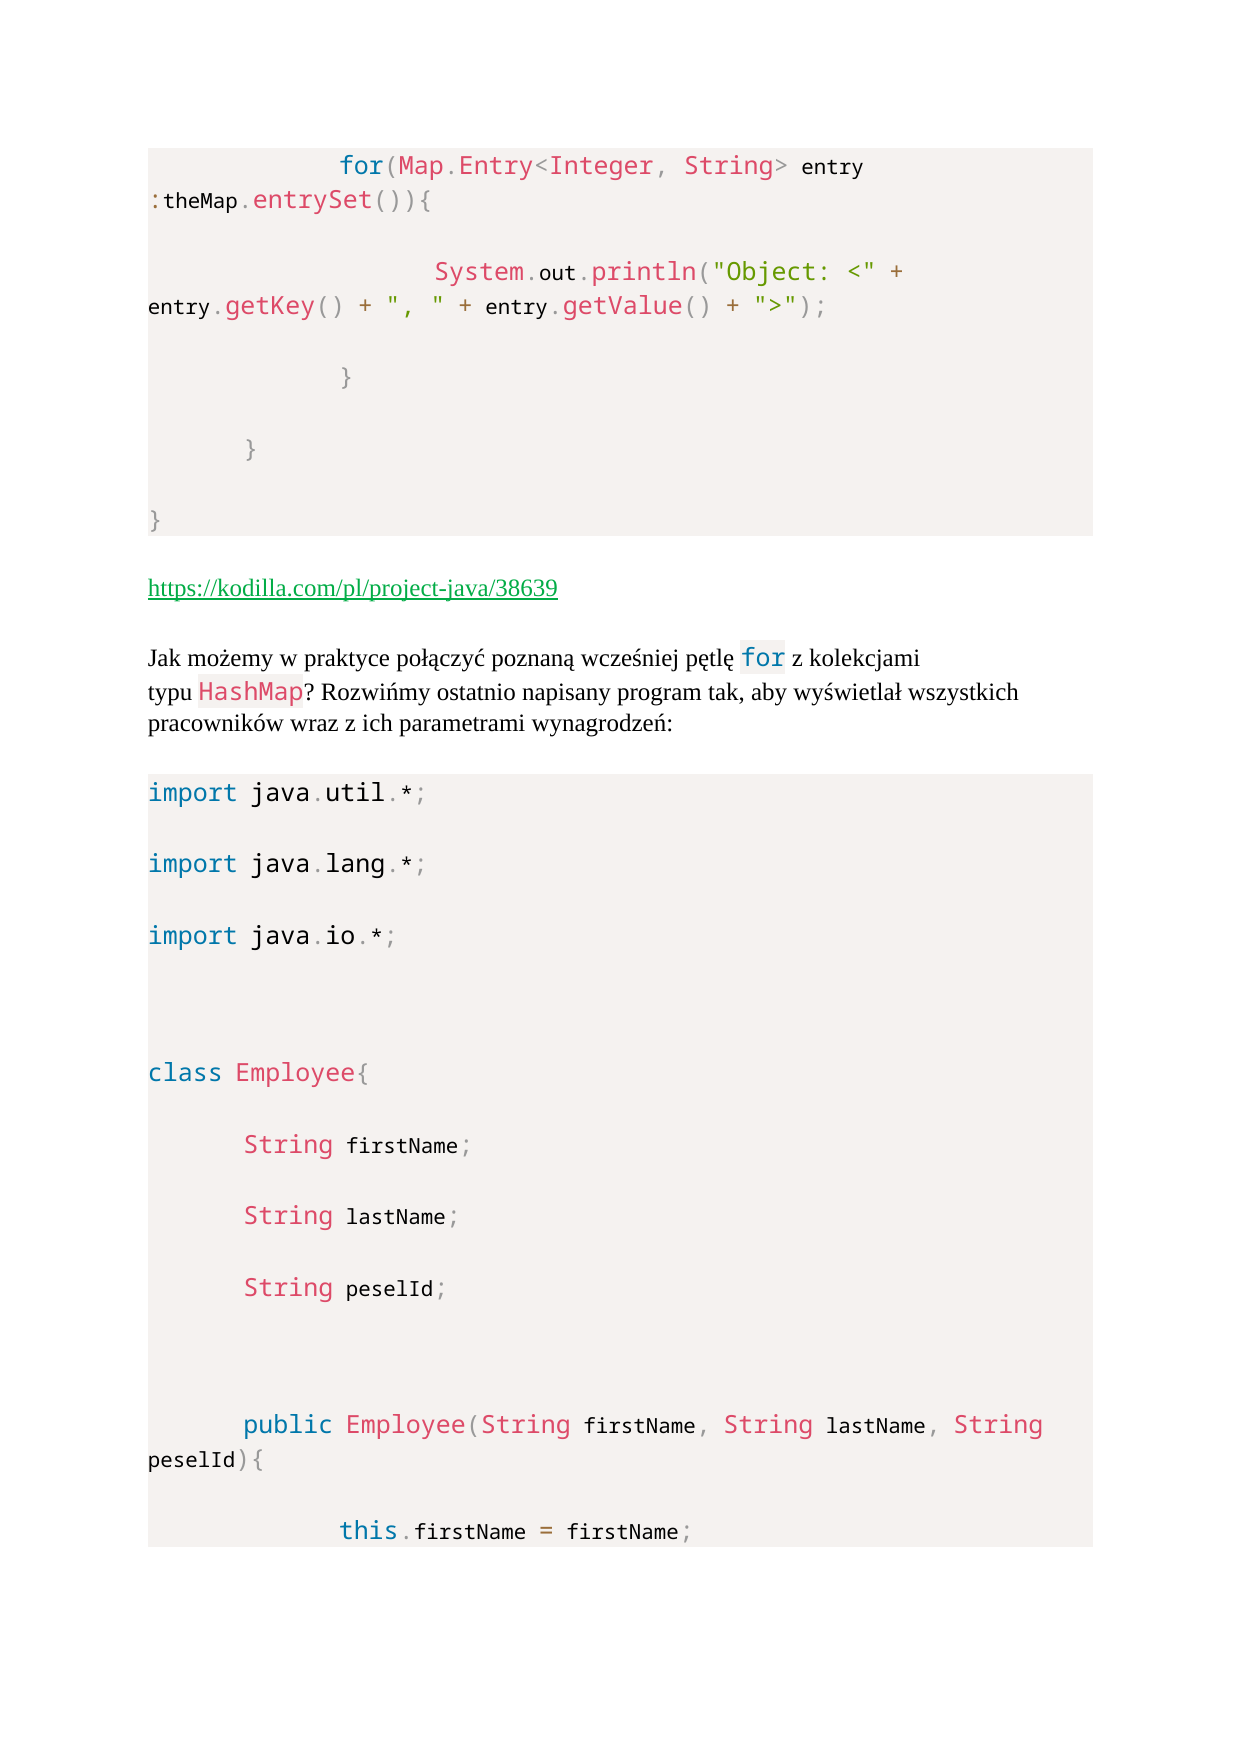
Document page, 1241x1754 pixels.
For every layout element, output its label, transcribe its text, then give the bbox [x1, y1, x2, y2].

text Jak możemy w praktyce połączyć poznaną wcześniej pętlę for z kolekcjami typu HashMap? Rozwińmy ostatnio napisany program tak, aby wyświetlał wszystkich pracowników wraz z ich parametrami wynagrodzeń: [148, 640, 1093, 737]
text String lastName; [148, 1198, 1093, 1232]
text } [148, 359, 1093, 393]
text import java.io.*; [148, 917, 1093, 951]
text class Employee{ [148, 1055, 1093, 1089]
text import java.lang.*; [148, 846, 1093, 880]
text for(Map.Entry<Integer, String> entry :theMap.entrySet()){ [148, 148, 1093, 216]
text import java.util.*; [148, 774, 1093, 808]
text this.firstName = firstName; [148, 1513, 1093, 1547]
text https://kodilla.com/pl/project-java/38639 [148, 573, 1093, 602]
text public Employee(String firstName, String lastName, String peselId){ [148, 1407, 1093, 1475]
text } [148, 502, 1093, 536]
text String firstName; [148, 1126, 1093, 1160]
text String peselId; [148, 1269, 1093, 1303]
text System.out.println("Object: <" + entry.getKey() + ", " + entry.getValue() + ">"); [148, 253, 1093, 321]
text } [148, 430, 1093, 464]
